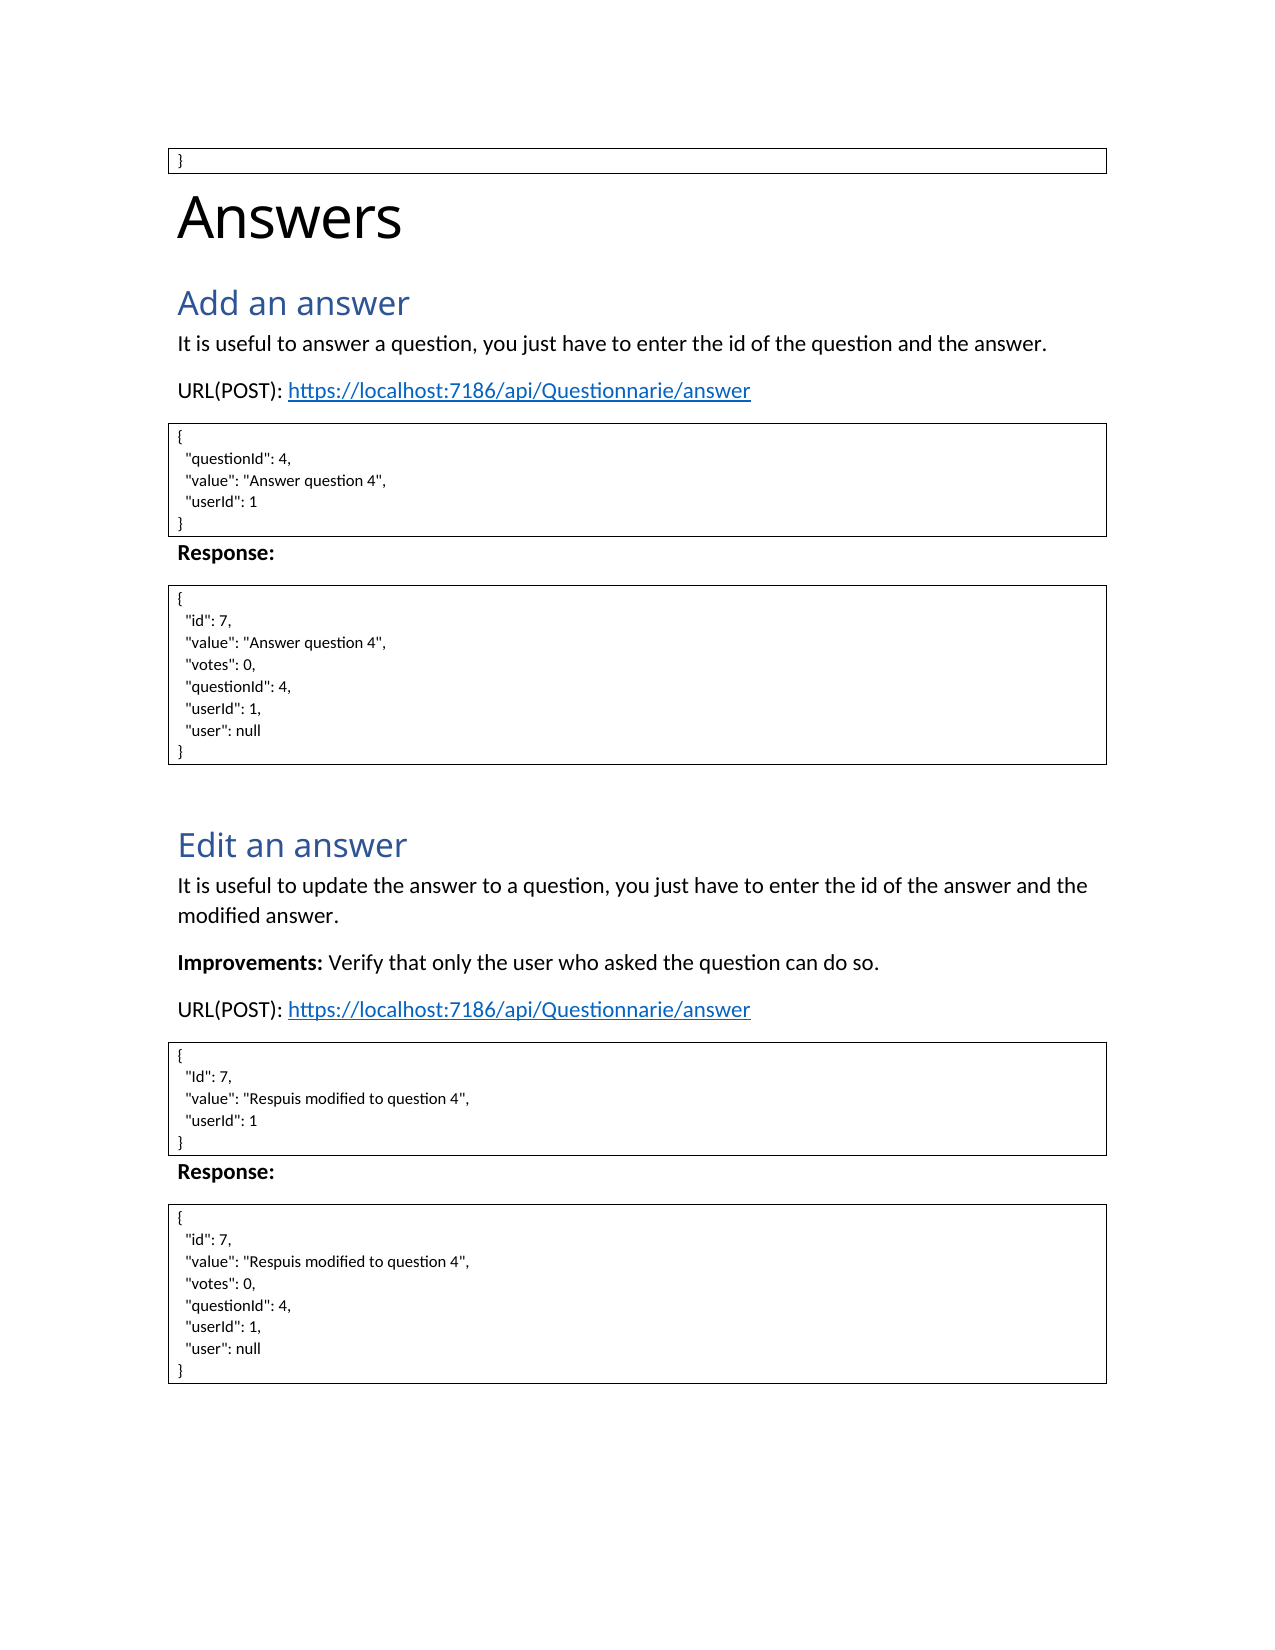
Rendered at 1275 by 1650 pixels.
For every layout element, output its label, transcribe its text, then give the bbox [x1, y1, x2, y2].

text "userId": 1, [169, 695, 1106, 717]
text "user": null [169, 1335, 1106, 1357]
text { [169, 424, 1106, 445]
text } [169, 1129, 1106, 1155]
text "value": "Respuis modified to question 4", [169, 1248, 1106, 1270]
text URL(POST): https://localhost:7186/api/Questionnarie/answer [177, 376, 1098, 404]
text It is useful to update the answer to a question, you just have to enter the id of the answer and the modified answer. [177, 871, 1098, 929]
text { [169, 586, 1106, 607]
text { [169, 1043, 1106, 1063]
text "userId": 1 [169, 1107, 1106, 1129]
text Response: [177, 538, 1098, 567]
text Improvements: Verify that only the user who asked the question can do so. [177, 948, 1098, 976]
text "value": "Answer question 4", [169, 467, 1106, 488]
text "questionId": 4, [169, 1292, 1106, 1313]
text "id": 7, [169, 1226, 1106, 1248]
text URL(POST): https://localhost:7186/api/Questionnarie/answer [177, 995, 1098, 1023]
text "votes": 0, [169, 651, 1106, 673]
text } [169, 738, 1106, 764]
text "questionId": 4, [169, 445, 1106, 467]
text "value": "Respuis modified to question 4", [169, 1085, 1106, 1107]
text "Id": 7, [169, 1063, 1106, 1085]
subtitle Edit an answer [177, 822, 1098, 867]
text "votes": 0, [169, 1270, 1106, 1292]
text } [169, 149, 1106, 173]
text } [169, 1357, 1106, 1383]
text "userId": 1 [169, 488, 1106, 510]
text It is useful to answer a question, you just have to enter the id of the question and the answer. [177, 329, 1098, 357]
text "value": "Answer question 4", [169, 629, 1106, 651]
text { [169, 1205, 1106, 1226]
text } [169, 510, 1106, 536]
text "user": null [169, 717, 1106, 738]
text "userId": 1, [169, 1313, 1106, 1335]
subtitle Add an answer [177, 280, 1098, 326]
text "questionId": 4, [169, 673, 1106, 695]
text Response: [177, 1157, 1098, 1185]
title Answers [177, 176, 1098, 255]
text "id": 7, [169, 607, 1106, 629]
